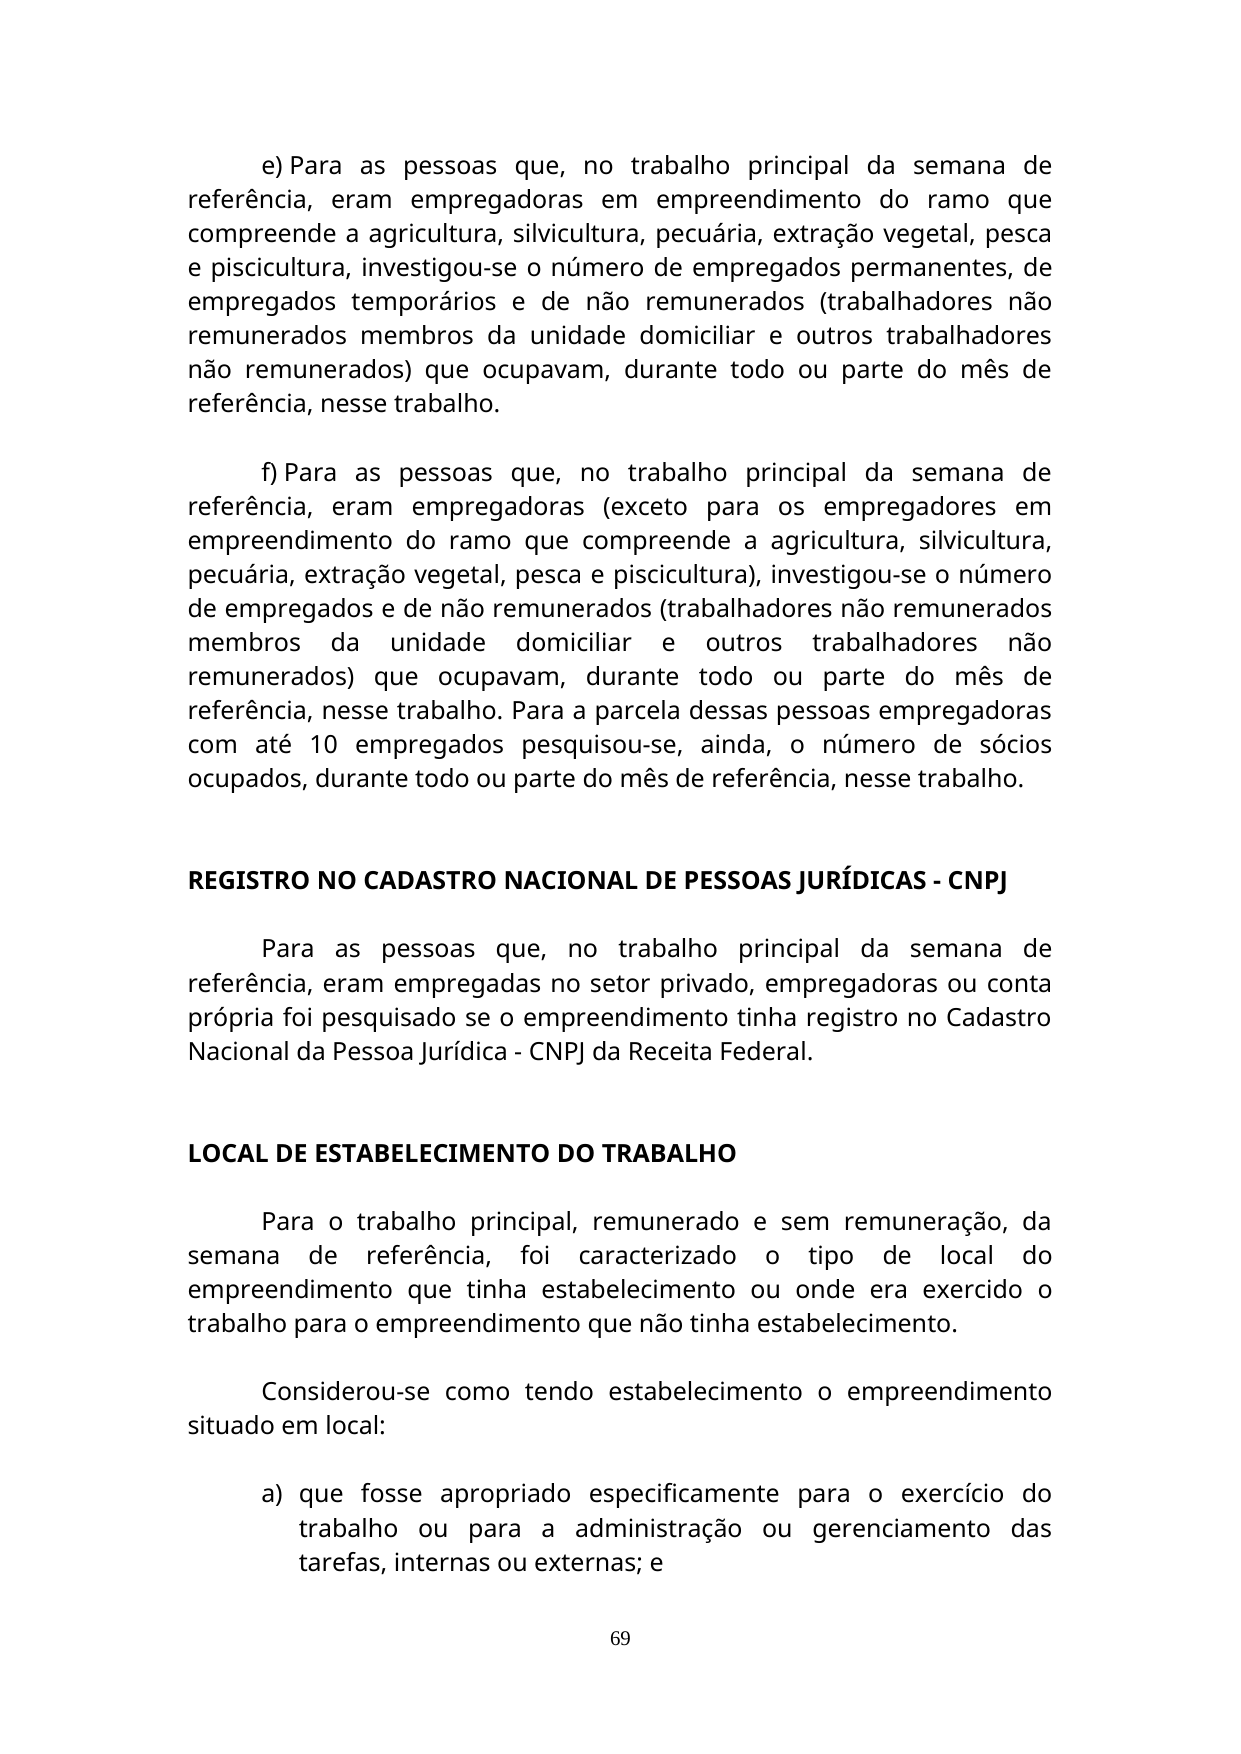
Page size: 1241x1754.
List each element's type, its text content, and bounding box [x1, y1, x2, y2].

text Para as pessoas que, no trabalho principal da semana de referência, eram empregadas no setor privado, empregadoras ou conta própria foi pesquisado se o empreendimento tinha registro no Cadastro Nacional da Pessoa Jurídica - CNPJ da Receita Federal. [187, 931, 1053, 1067]
text f) Para as pessoas que, no trabalho principal da semana de referência, eram empregadoras (exceto para os empregadores em empreendimento do ramo que compreende a agricultura, silvicultura, pecuária, extração vegetal, pesca e piscicultura), investigou-se o número de empregados e de não remunerados (trabalhadores não remunerados membros da unidade domiciliar e outros trabalhadores não remunerados) que ocupavam, durante todo ou parte do mês de referência, nesse trabalho. Para a parcela dessas pessoas empregadoras com até 10 empregados pesquisou-se, ainda, o número de sócios ocupados, durante todo ou parte do mês de referência, nesse trabalho. [187, 454, 1053, 795]
text Para o trabalho principal, remunerado e sem remuneração, da semana de referência, foi caracterizado o tipo de local do empreendimento que tinha estabelecimento ou onde era exercido o trabalho para o empreendimento que não tinha estabelecimento. [187, 1204, 1053, 1340]
text Considerou-se como tendo estabelecimento o empreendimento situado em local: [187, 1374, 1053, 1442]
text e) Para as pessoas que, no trabalho principal da semana de referência, eram empregadoras em empreendimento do ramo que compreende a agricultura, silvicultura, pecuária, extração vegetal, pesca e piscicultura, investigou-se o número de empregados permanentes, de empregados temporários e de não remunerados (trabalhadores não remunerados membros da unidade domiciliar e outros trabalhadores não remunerados) que ocupavam, durante todo ou parte do mês de referência, nesse trabalho. [187, 148, 1053, 420]
subtitle REGISTRO NO CADASTRO NACIONAL DE PESSOAS JURÍDICAS - CNPJ [187, 863, 1053, 897]
text LOCAL DE ESTABELECIMENTO DO TRABALHO [187, 1136, 1053, 1169]
list que fosse apropriado especificamente para o exercício do trabalho ou para a administração ou gerenciamento das tarefas, internas ou externas; e [261, 1476, 1053, 1578]
